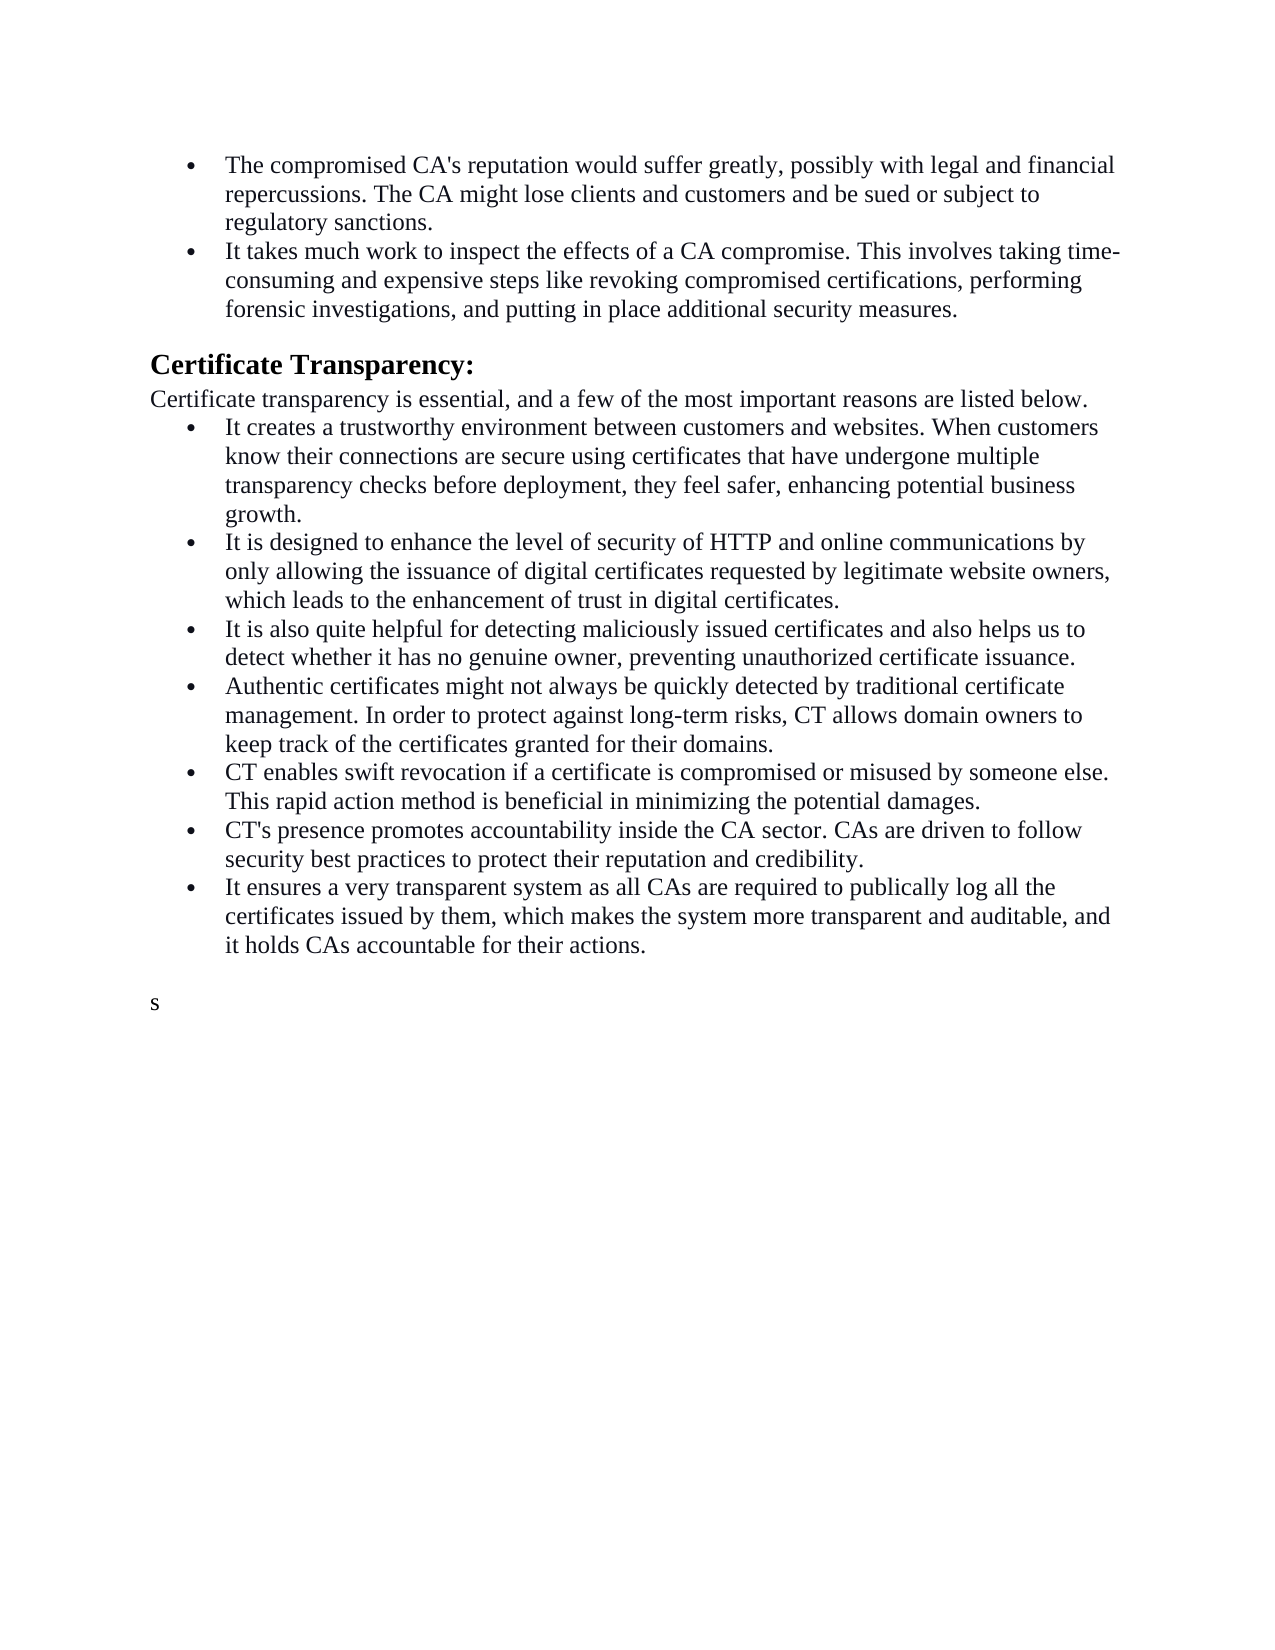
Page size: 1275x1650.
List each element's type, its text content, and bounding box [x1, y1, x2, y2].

text s [150, 987, 1125, 1016]
list CT's presence promotes accountability inside the CA sector. CAs are driven to follow security best practices to protect their reputation and credibility. [187, 815, 1125, 872]
list It creates a trustworthy environment between customers and websites. When customers know their connections are secure using certificates that have undergone multiple transparency checks before deployment, they feel safer, enhancing potential business growth. [187, 412, 1125, 527]
list It ensures a very transparent system as all CAs are required to publically log all the certificates issued by them, which makes the system more transparent and auditable, and it holds CAs accountable for their actions. [187, 872, 1125, 959]
subtitle Certificate Transparency: [150, 347, 1125, 381]
text Certificate transparency is essential, and a few of the most important reasons are listed below. [150, 384, 1125, 412]
list It is also quite helpful for detecting maliciously issued certificates and also helps us to detect whether it has no genuine owner, preventing unauthorized certificate issuance. [187, 614, 1125, 671]
list It is designed to enhance the level of security of HTTP and online communications by only allowing the issuance of digital certificates requested by legitimate website owners, which leads to the enhancement of trust in digital certificates. [187, 527, 1125, 614]
list Authentic certificates might not always be quickly detected by traditional certificate management. In order to protect against long-term risks, CT allows domain owners to keep track of the certificates granted for their domains. [187, 671, 1125, 757]
list CT enables swift revocation if a certificate is compromised or misused by someone else. This rapid action method is beneficial in minimizing the potential damages. [187, 757, 1125, 815]
list It takes much work to inspect the effects of a CA compromise. This involves taking time-consuming and expensive steps like revoking compromised certifications, performing forensic investigations, and putting in place additional security measures. [187, 236, 1125, 322]
list The compromised CA's reputation would suffer greatly, possibly with legal and financial repercussions. The CA might lose clients and customers and be sued or subject to regulatory sanctions. [187, 150, 1125, 236]
